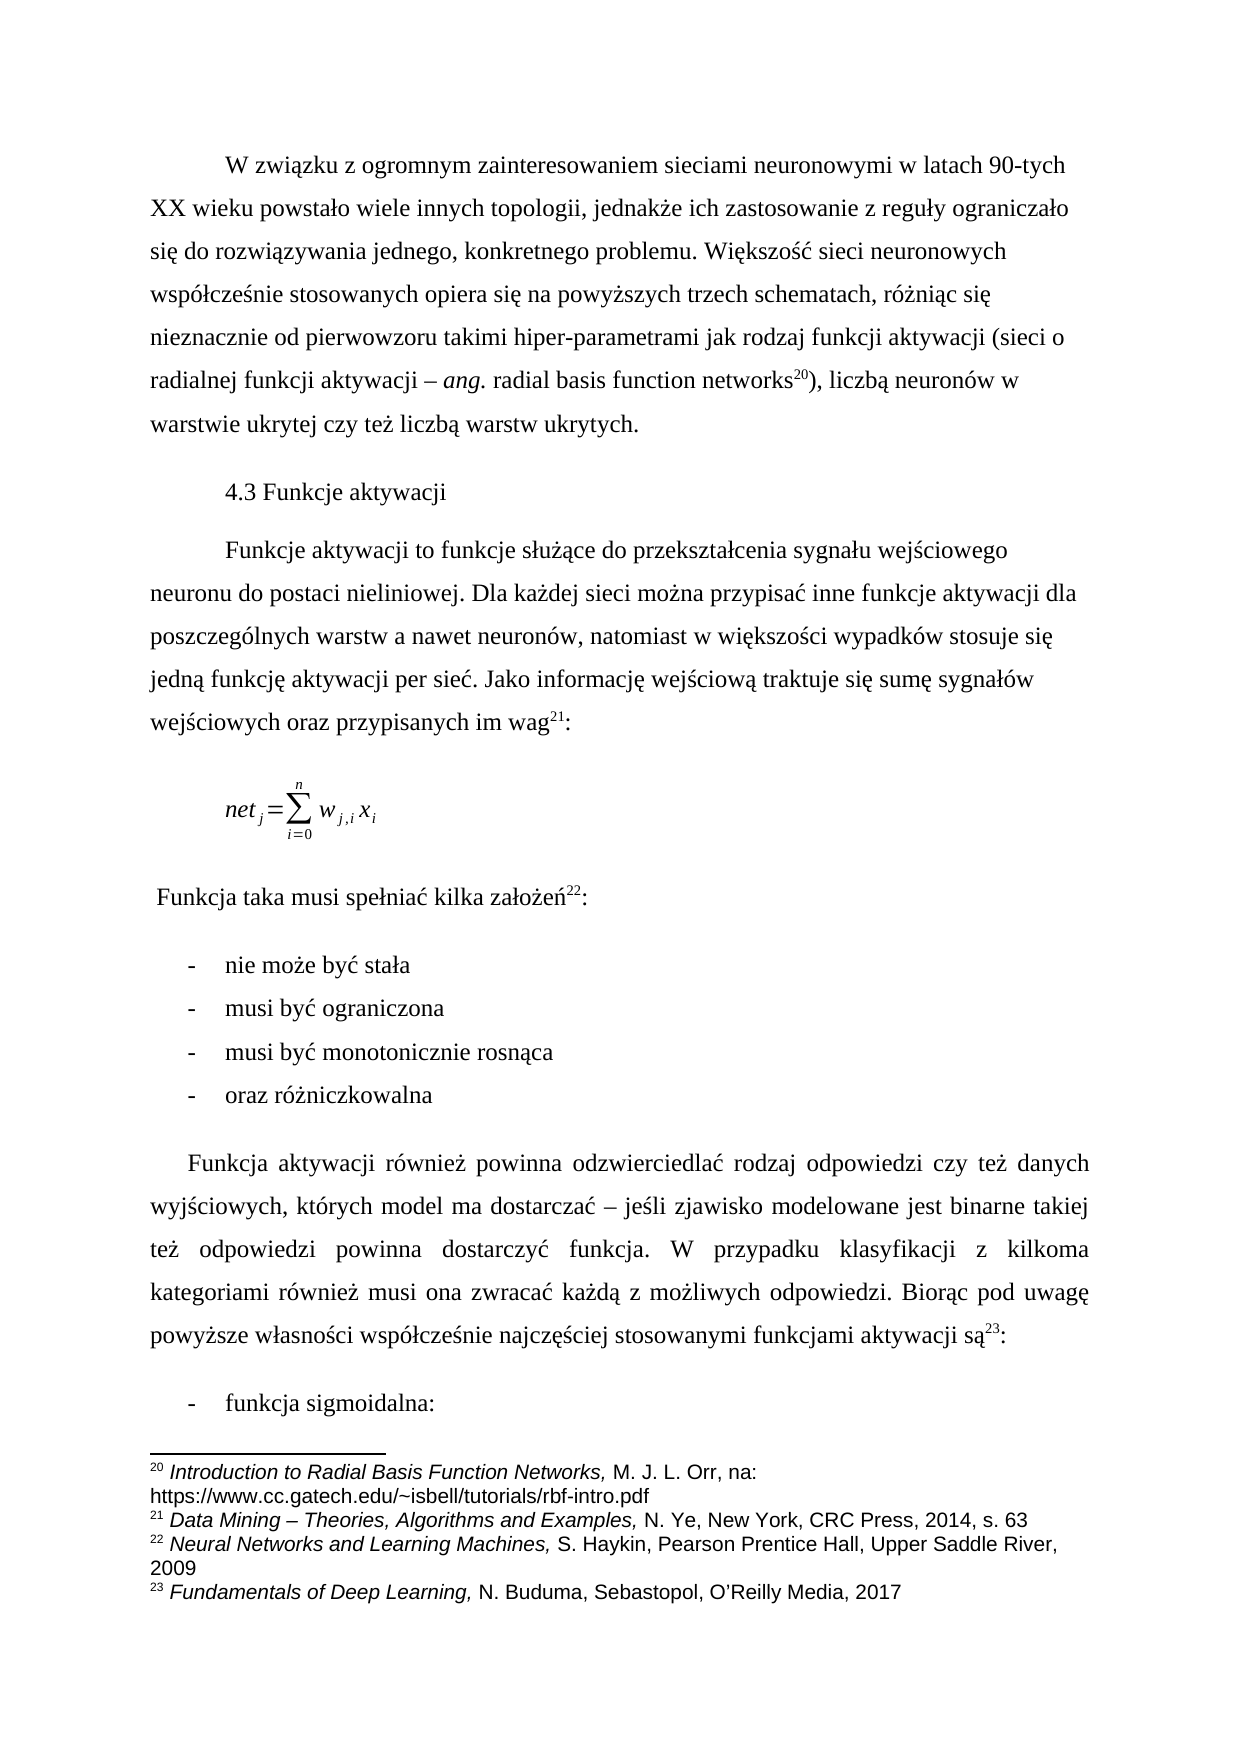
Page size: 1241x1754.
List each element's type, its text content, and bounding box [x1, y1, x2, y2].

text Funkcja aktywacji również powinna odzwierciedlać rodzaj odpowiedzi czy też danych wyjściowych, których model ma dostarczać – jeśli zjawisko modelowane jest binarne takiej też odpowiedzi powinna dostarczyć funkcja. W przypadku klasyfikacji z kilkoma kategoriami również musi ona zwracać każdą z możliwych odpowiedzi. Biorąc pod uwagę powyższe własności współcześnie najczęściej stosowanymi funkcjami aktywacji są: [150, 1148, 1090, 1349]
list musi być monotonicznie rosnąca [187, 1037, 1090, 1065]
text 4.3 Funkcje aktywacji [150, 477, 1090, 506]
list oraz różniczkowalna [187, 1080, 1090, 1108]
text W związku z ogromnym zainteresowaniem sieciami neuronowymi w latach 90-tych XX wieku powstało wiele innych topologii, jednakże ich zastosowanie z reguły ograniczało się do rozwiązywania jednego, konkretnego problemu. Większość sieci neuronowych współcześnie stosowanych opiera się na powyższych trzech schematach, różniąc się nieznacznie od pierwowzoru takimi hiper-parametrami jak rodzaj funkcji aktywacji (sieci o radialnej funkcji aktywacji – ang. radial basis function networks), liczbą neuronów w warstwie ukrytej czy też liczbą warstw ukrytych. [150, 150, 1090, 437]
text Funkcja taka musi spełniać kilka założeń: [150, 882, 1090, 911]
text Funkcje aktywacji to funkcje służące do przekształcenia sygnału wejściowego neuronu do postaci nieliniowej. Dla każdej sieci można przypisać inne funkcje aktywacji dla poszczególnych warstw a nawet neuronów, natomiast w większości wypadków stosuje się jedną funkcję aktywacji per sieć. Jako informację wejściową traktuje się sumę sygnałów wejściowych oraz przypisanych im wag: [150, 535, 1090, 736]
list funkcja sigmoidalna: [187, 1388, 1090, 1417]
list nie może być stała [187, 950, 1090, 979]
list musi być ograniczona [187, 993, 1090, 1022]
